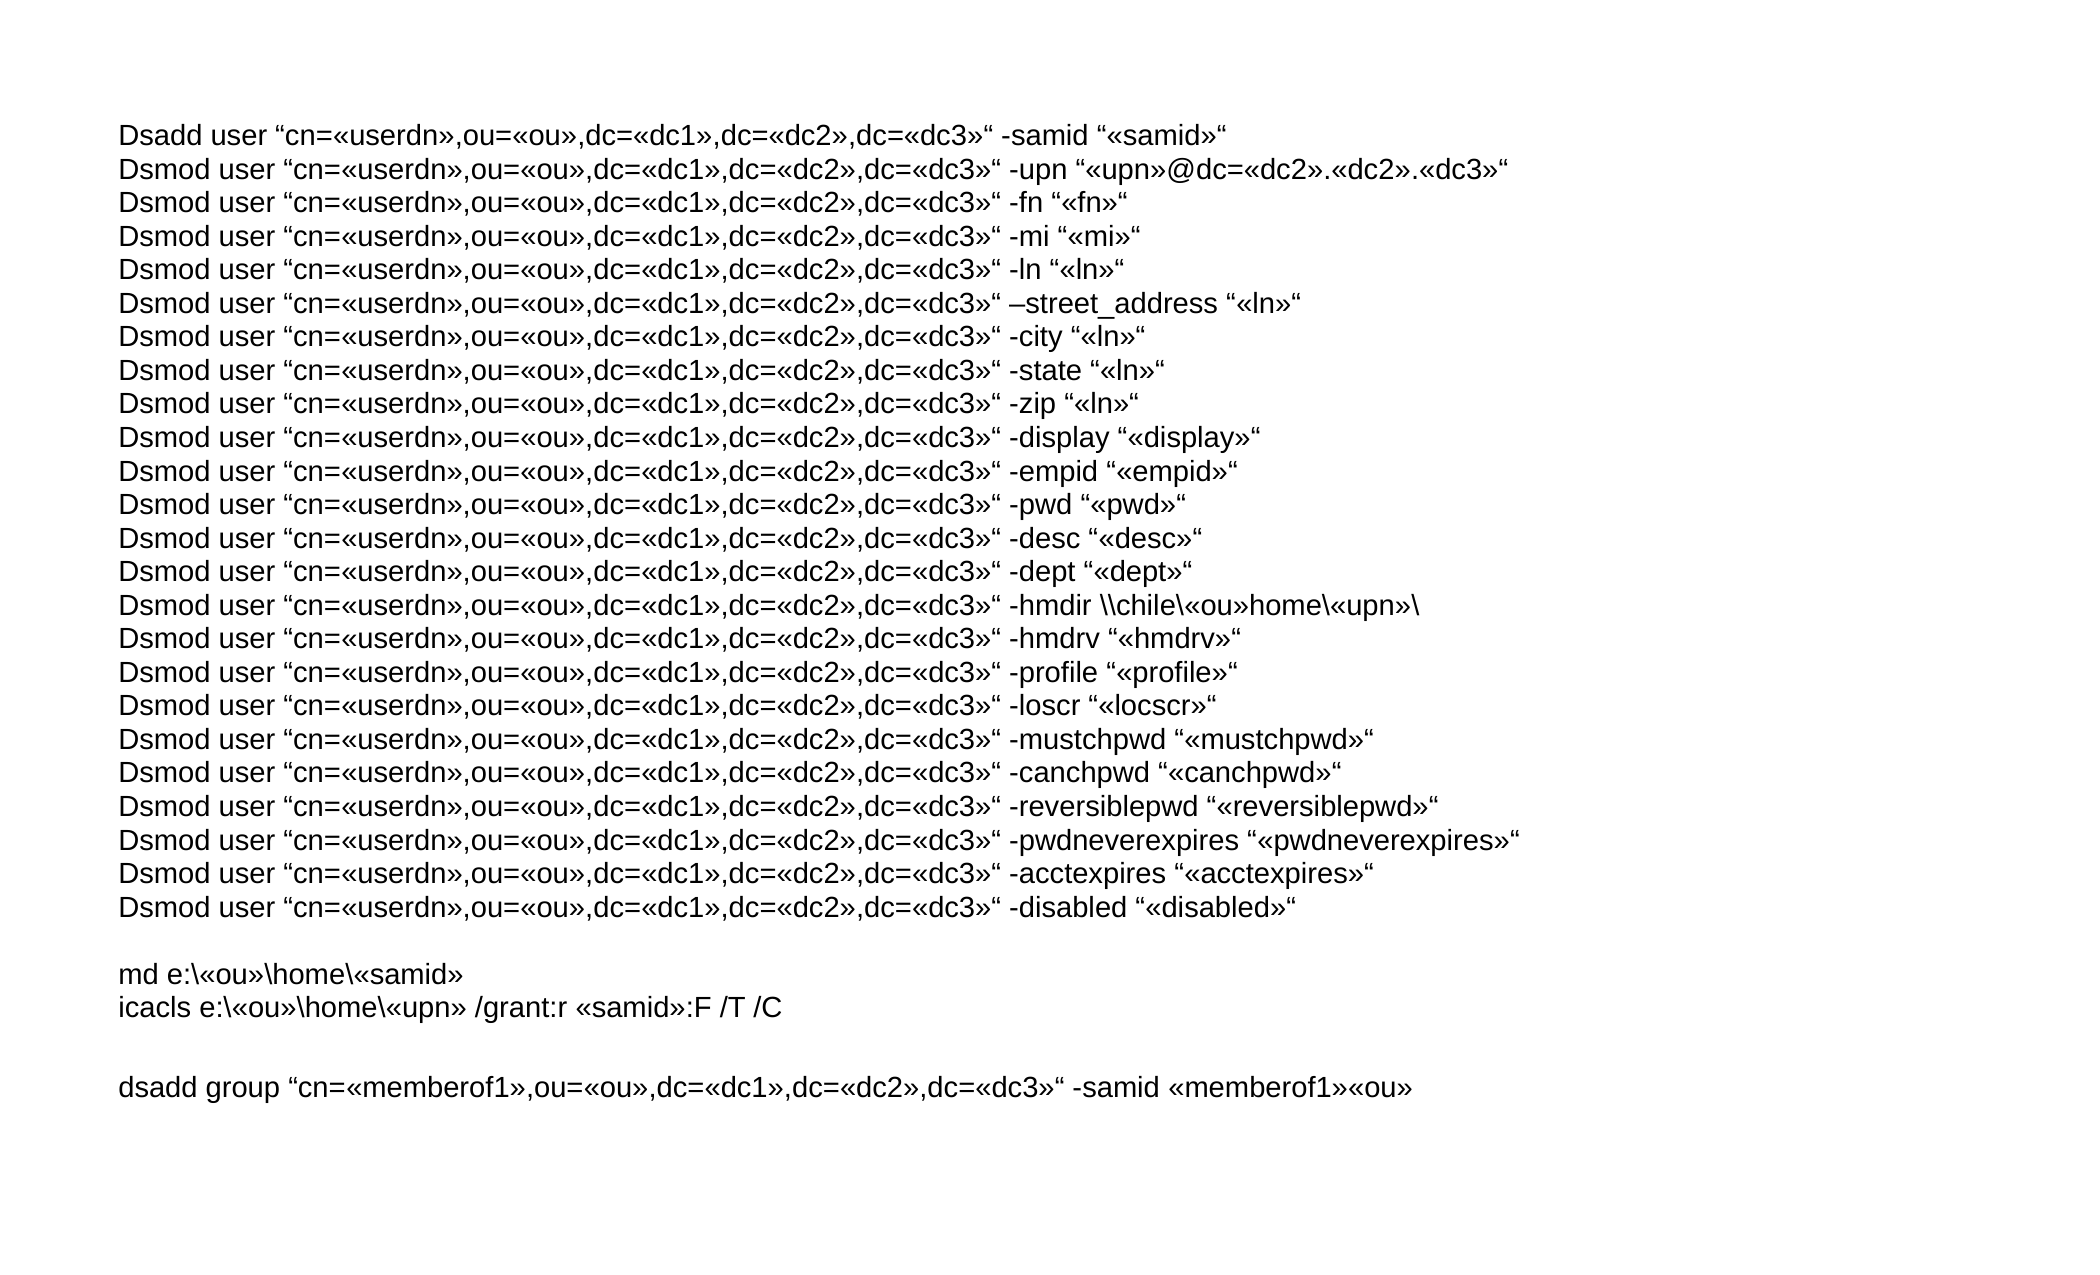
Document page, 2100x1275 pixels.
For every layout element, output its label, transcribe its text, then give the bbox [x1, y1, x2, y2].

text Dsmod user “cn=«userdn»,ou=«ou»,dc=«dc1»,dc=«dc2»,dc=«dc3»“ -dept “«dept»“ [118, 554, 1982, 588]
text Dsmod user “cn=«userdn»,ou=«ou»,dc=«dc1»,dc=«dc2»,dc=«dc3»“ –street_address “«ln»“ [118, 286, 1982, 319]
text Dsmod user “cn=«userdn»,ou=«ou»,dc=«dc1»,dc=«dc2»,dc=«dc3»“ -canchpwd “«canchpwd»“ [118, 755, 1982, 789]
text Dsmod user “cn=«userdn»,ou=«ou»,dc=«dc1»,dc=«dc2»,dc=«dc3»“ -loscr “«locscr»“ [118, 688, 1982, 722]
text Dsmod user “cn=«userdn»,ou=«ou»,dc=«dc1»,dc=«dc2»,dc=«dc3»“ -zip “«ln»“ [118, 386, 1982, 420]
text Dsmod user “cn=«userdn»,ou=«ou»,dc=«dc1»,dc=«dc2»,dc=«dc3»“ -reversiblepwd “«reversiblepwd»“ [118, 789, 1982, 822]
text Dsmod user “cn=«userdn»,ou=«ou»,dc=«dc1»,dc=«dc2»,dc=«dc3»“ -acctexpires “«acctexpires»“ [118, 856, 1982, 889]
text md e:\«ou»\home\«samid» [118, 957, 1982, 990]
text Dsadd user “cn=«userdn»,ou=«ou»,dc=«dc1»,dc=«dc2»,dc=«dc3»“ -samid “«samid»“ [118, 118, 1982, 152]
text Dsmod user “cn=«userdn»,ou=«ou»,dc=«dc1»,dc=«dc2»,dc=«dc3»“ -state “«ln»“ [118, 353, 1982, 386]
text Dsmod user “cn=«userdn»,ou=«ou»,dc=«dc1»,dc=«dc2»,dc=«dc3»“ -empid “«empid»“ [118, 453, 1982, 487]
text Dsmod user “cn=«userdn»,ou=«ou»,dc=«dc1»,dc=«dc2»,dc=«dc3»“ -upn “«upn»@dc=«dc2».«dc2».«dc3»“ [118, 152, 1982, 185]
text dsadd group “cn=«memberof1»,ou=«ou»,dc=«dc1»,dc=«dc2»,dc=«dc3»“ -samid «memberof1»«ou» [118, 1070, 1982, 1103]
text Dsmod user “cn=«userdn»,ou=«ou»,dc=«dc1»,dc=«dc2»,dc=«dc3»“ -profile “«profile»“ [118, 655, 1982, 688]
text Dsmod user “cn=«userdn»,ou=«ou»,dc=«dc1»,dc=«dc2»,dc=«dc3»“ -fn “«fn»“ [118, 185, 1982, 219]
text Dsmod user “cn=«userdn»,ou=«ou»,dc=«dc1»,dc=«dc2»,dc=«dc3»“ -disabled “«disabled»“ [118, 889, 1982, 923]
text Dsmod user “cn=«userdn»,ou=«ou»,dc=«dc1»,dc=«dc2»,dc=«dc3»“ -city “«ln»“ [118, 319, 1982, 353]
text Dsmod user “cn=«userdn»,ou=«ou»,dc=«dc1»,dc=«dc2»,dc=«dc3»“ -hmdir \\chile\«ou»home\«upn»\ [118, 588, 1982, 621]
text Dsmod user “cn=«userdn»,ou=«ou»,dc=«dc1»,dc=«dc2»,dc=«dc3»“ -hmdrv “«hmdrv»“ [118, 621, 1982, 655]
text Dsmod user “cn=«userdn»,ou=«ou»,dc=«dc1»,dc=«dc2»,dc=«dc3»“ -pwd “«pwd»“ [118, 487, 1982, 521]
text Dsmod user “cn=«userdn»,ou=«ou»,dc=«dc1»,dc=«dc2»,dc=«dc3»“ -desc “«desc»“ [118, 521, 1982, 554]
text Dsmod user “cn=«userdn»,ou=«ou»,dc=«dc1»,dc=«dc2»,dc=«dc3»“ -ln “«ln»“ [118, 252, 1982, 286]
text Dsmod user “cn=«userdn»,ou=«ou»,dc=«dc1»,dc=«dc2»,dc=«dc3»“ -mustchpwd “«mustchpwd»“ [118, 722, 1982, 755]
text Dsmod user “cn=«userdn»,ou=«ou»,dc=«dc1»,dc=«dc2»,dc=«dc3»“ -pwdneverexpires “«pwdneverexpires»“ [118, 822, 1982, 856]
text Dsmod user “cn=«userdn»,ou=«ou»,dc=«dc1»,dc=«dc2»,dc=«dc3»“ -mi “«mi»“ [118, 219, 1982, 252]
text icacls e:\«ou»\home\«upn» /grant:r «samid»:F /T /C [118, 990, 1982, 1024]
text Dsmod user “cn=«userdn»,ou=«ou»,dc=«dc1»,dc=«dc2»,dc=«dc3»“ -display “«display»“ [118, 420, 1982, 453]
